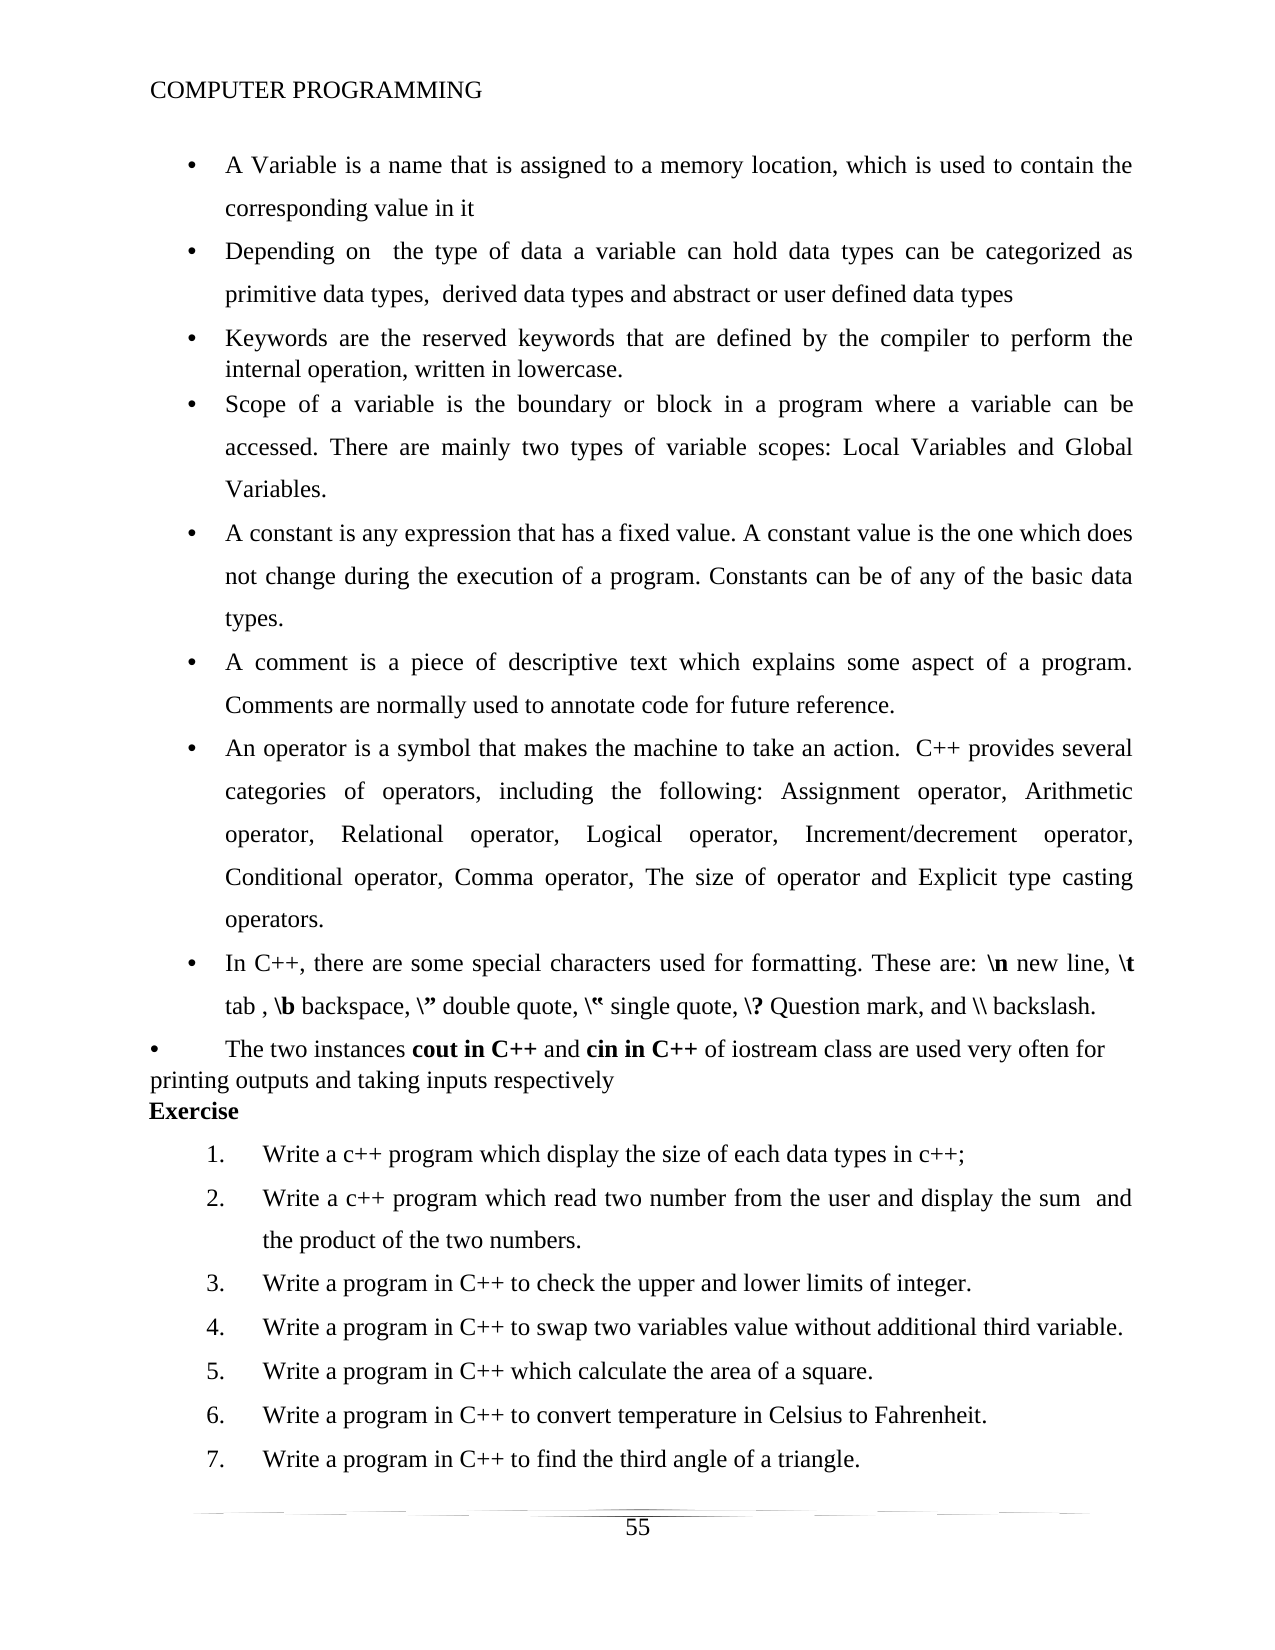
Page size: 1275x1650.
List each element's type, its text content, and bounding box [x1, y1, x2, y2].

list The two instances cout in C++ and cin in C++ of iostream class are used very often for printing outputs and taking inputs respectively [150, 1034, 1141, 1094]
picture [192, 1509, 1090, 1517]
list A comment is a piece of descriptive text which explains some aspect of a program. Comments are normally used to annotate code for future reference. [187, 647, 1134, 718]
list Write a program in C++ to convert temperature in Celsius to Fahrenheit. [206, 1400, 1134, 1428]
list Keywords are the reserved keywords that are defined by the compiler to perform the internal operation, written in lowercase. [187, 322, 1134, 383]
list Write a program in C++ to swap two variables value without additional third variable. [206, 1312, 1134, 1341]
list Scope of a variable is the boundary or block in a program where a variable can be accessed. There are mainly two types of variable scopes: Local Variables and Global Variables. [187, 389, 1134, 503]
list Write a program in C++ to find the third angle of a triangle. [206, 1444, 1134, 1472]
list In C++, there are some special characters used for formatting. These are: \n new line, \t tab , \b backspace, \” double quote, \‟ single quote, \? Question mark, and \\ backslash. [187, 948, 1134, 1019]
list An operator is a symbol that makes the machine to take an action. C++ provides several categories of operators, including the following: Assignment operator, Arithmetic operator, Relational operator, Logical operator, Increment/decrement operator, Conditional operator, Comma operator, The size of operator and Explicit type casting operators. [187, 733, 1134, 933]
list Write a program in C++ which calculate the area of a square. [206, 1356, 1134, 1385]
list Depending on the type of data a variable can hold data types can be categorized as primitive data types, derived data types and abstract or user defined data types [187, 236, 1134, 308]
list Write a c++ program which display the size of each data types in c++; [206, 1139, 1134, 1168]
list Write a c++ program which read two number from the user and display the sum and the product of the two numbers. [206, 1183, 1134, 1254]
list A Variable is a name that is assigned to a memory location, which is used to contain the corresponding value in it [187, 150, 1134, 222]
list A constant is any expression that has a fixed value. A constant value is the one which does not change during the execution of a program. Constants can be of any of the basic data types. [187, 518, 1134, 632]
list Write a program in C++ to check the upper and lower limits of integer. [206, 1268, 1134, 1297]
text Exercise [148, 1096, 1141, 1125]
